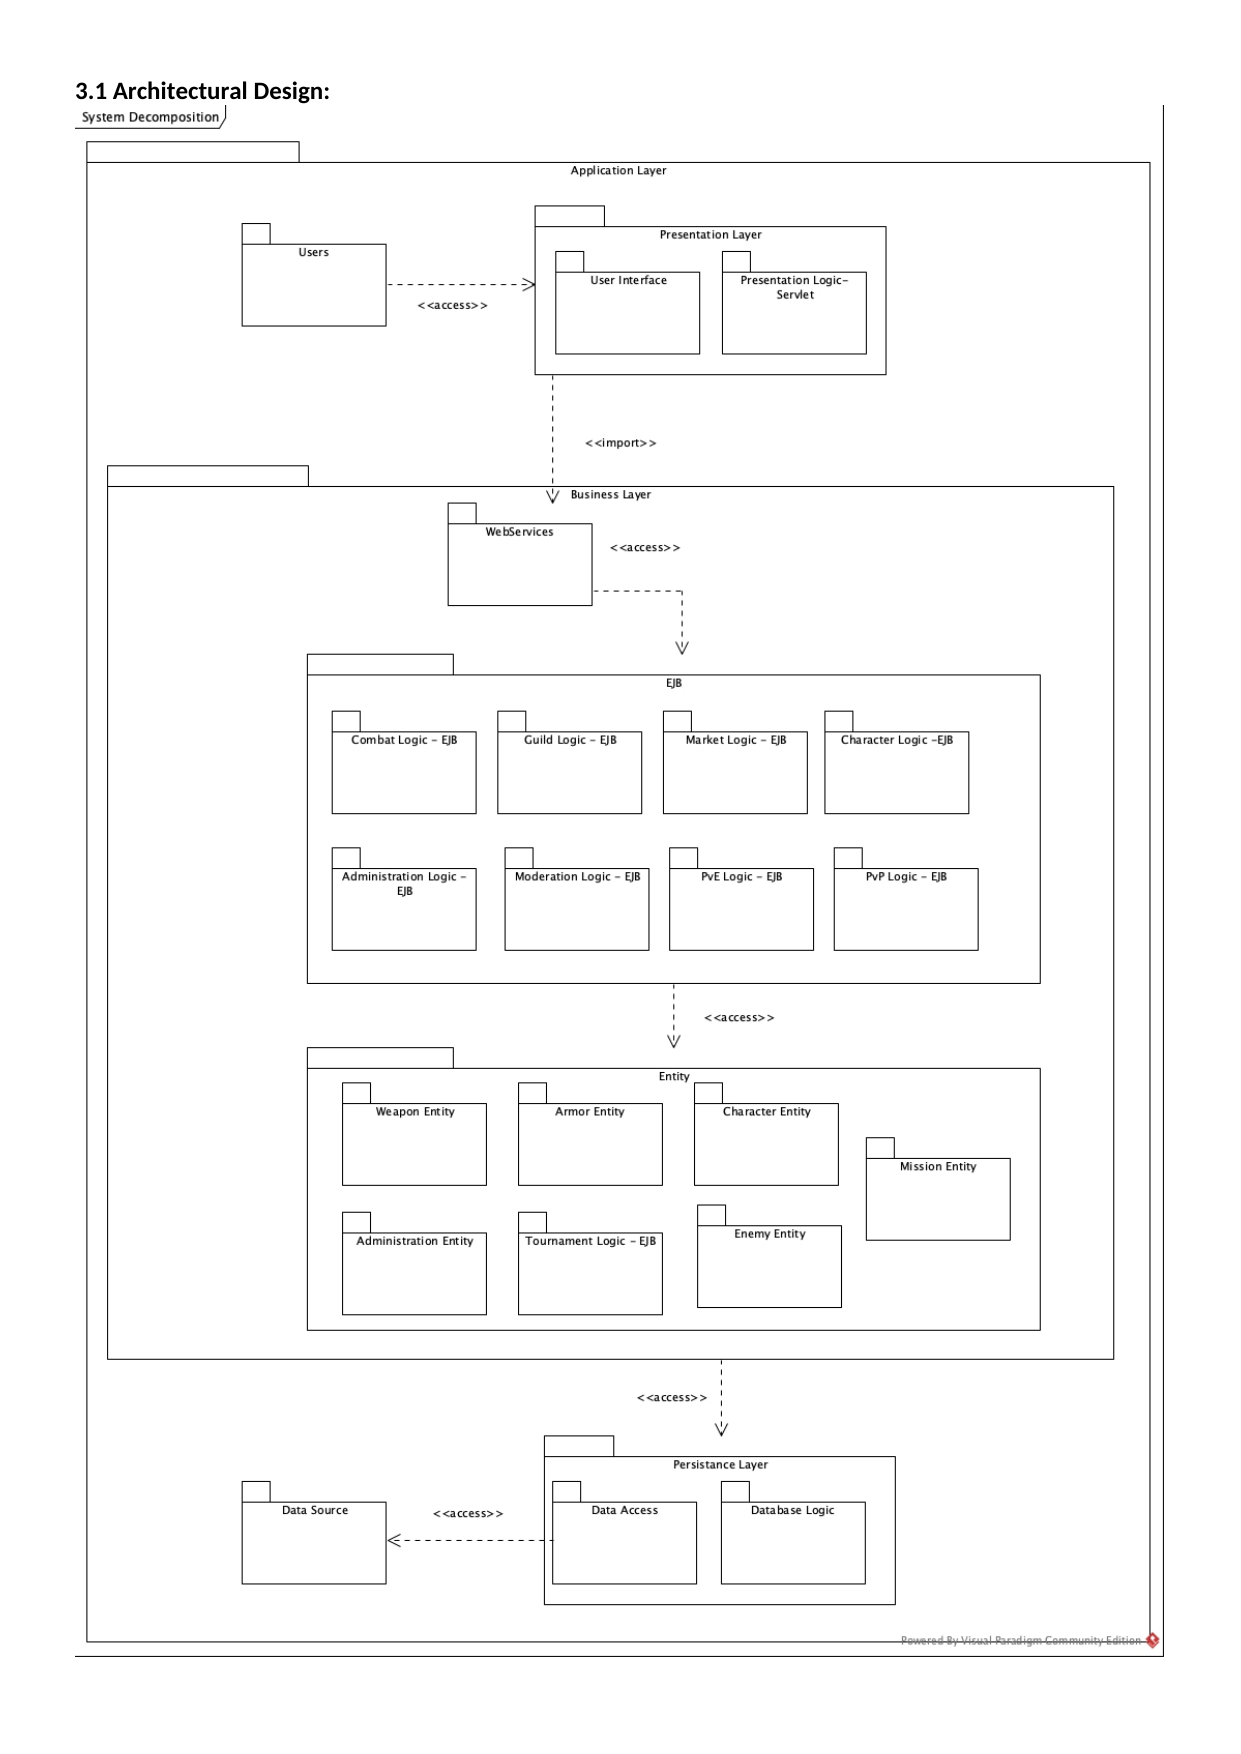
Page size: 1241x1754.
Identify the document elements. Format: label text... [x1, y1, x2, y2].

picture [75, 105, 1165, 1658]
text 3.1 Architectural Design: [75, 75, 1165, 105]
